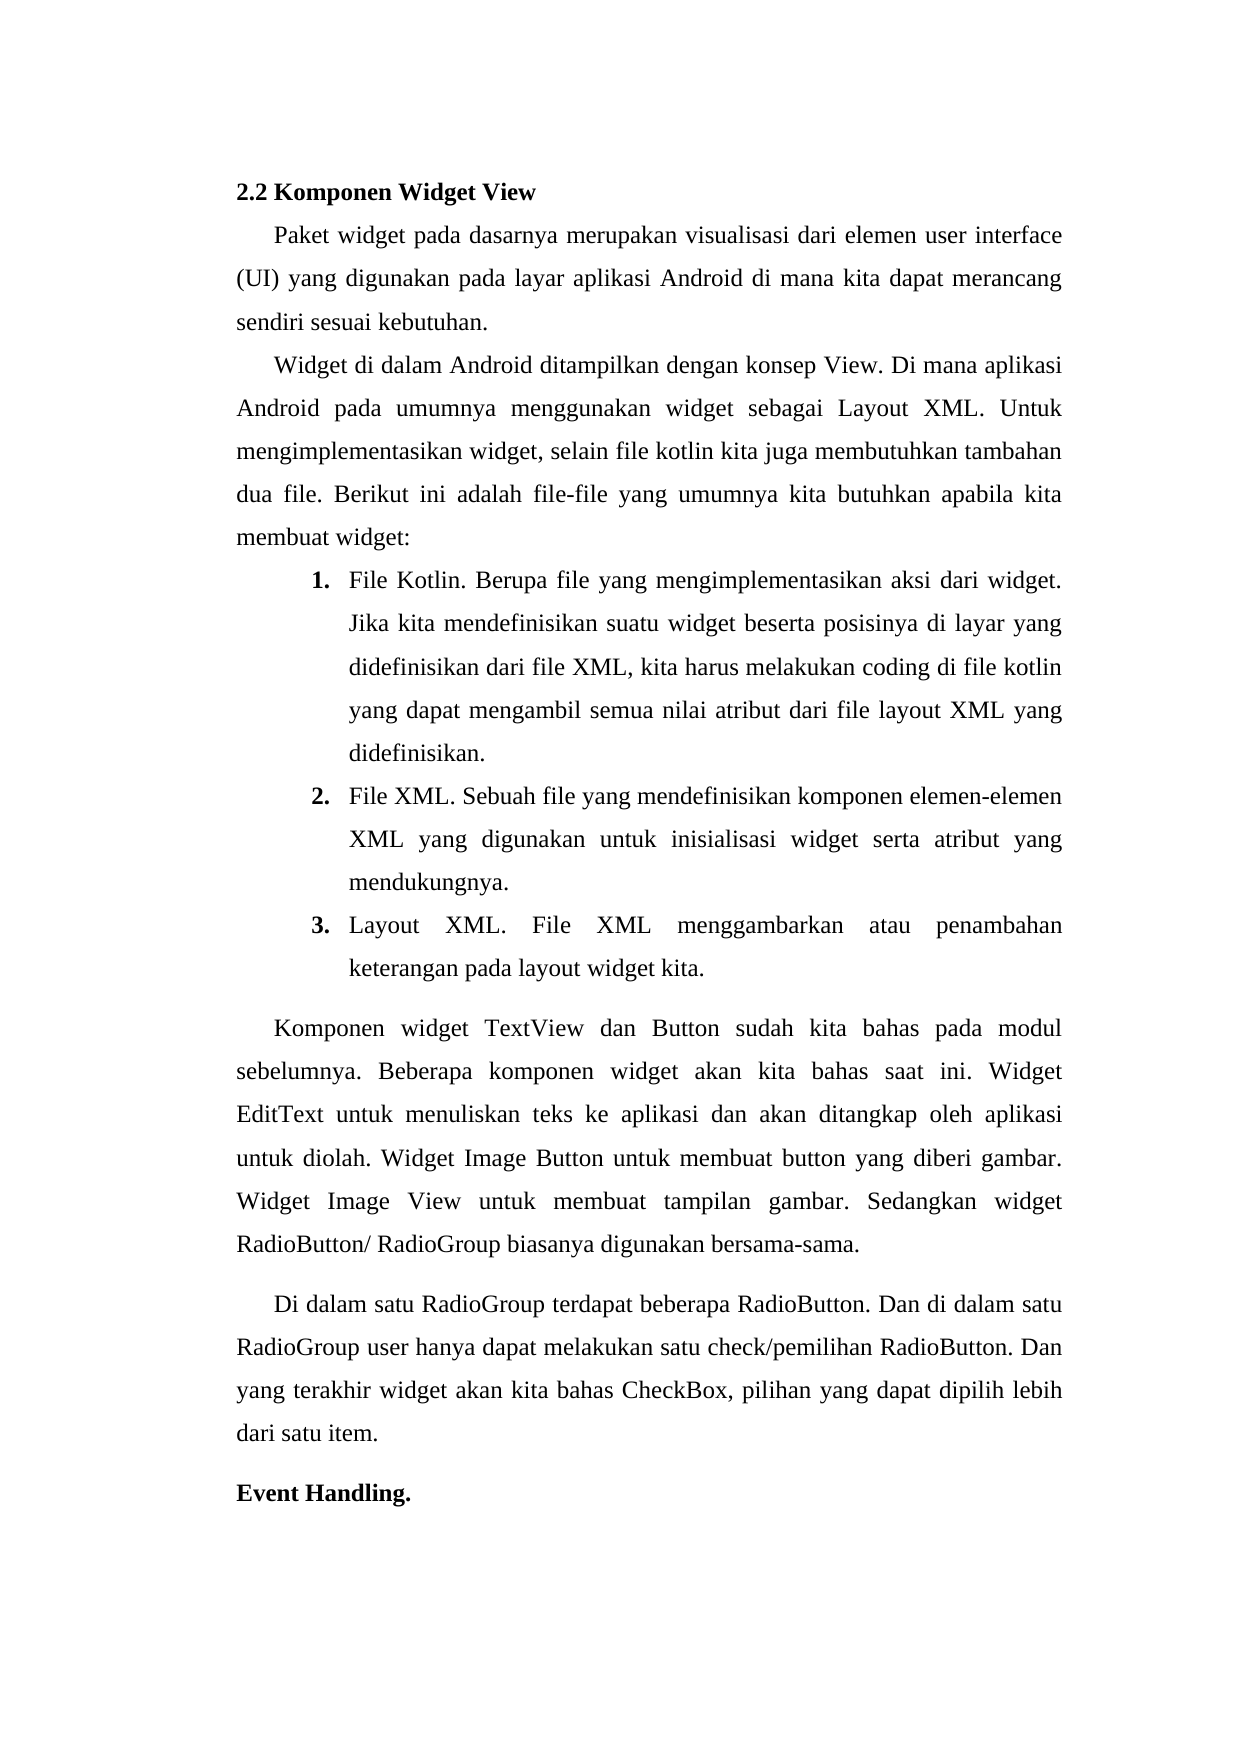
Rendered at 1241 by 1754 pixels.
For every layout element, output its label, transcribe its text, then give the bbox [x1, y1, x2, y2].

list Widget di dalam Android ditampilkan dengan konsep View. Di mana aplikasi Android pada umumnya menggunakan widget sebagai Layout XML. Untuk mengimplementasikan widget, selain file kotlin kita juga membutuhkan tambahan dua file. Berikut ini adalah file-file yang umumnya kita butuhkan apabila kita membuat widget: [236, 350, 1063, 551]
text Di dalam satu RadioGroup terdapat beberapa RadioButton. Dan di dalam satu RadioGroup user hanya dapat melakukan satu check/pemilihan RadioButton. Dan yang terakhir widget akan kita bahas CheckBox, pilihan yang dapat dipilih lebih dari satu item. [236, 1289, 1063, 1447]
text Komponen widget TextView dan Button sudah kita bahas pada modul sebelumnya. Beberapa komponen widget akan kita bahas saat ini. Widget EditText untuk menuliskan teks ke aplikasi dan akan ditangkap oleh aplikasi untuk diolah. Widget Image Button untuk membuat button yang diberi gambar. Widget Image View untuk membuat tampilan gambar. Sedangkan widget RadioButton/ RadioGroup biasanya digunakan bersama-sama. [236, 1013, 1063, 1258]
list File XML. Sebuah file yang mendefinisikan komponen elemen-elemen XML yang digunakan untuk inisialisasi widget serta atribut yang mendukungnya. [311, 781, 1063, 896]
list Layout XML. File XML menggambarkan atau penambahan keterangan pada layout widget kita. [311, 910, 1063, 982]
text Event Handling. [236, 1478, 1063, 1507]
list File Kotlin. Berupa file yang mengimplementasikan aksi dari widget. Jika kita mendefinisikan suatu widget beserta posisinya di layar yang didefinisikan dari file XML, kita harus melakukan coding di file kotlin yang dapat mengambil semua nilai atribut dari file layout XML yang didefinisikan. [311, 565, 1063, 767]
list Komponen Widget View [236, 177, 1063, 206]
list Paket widget pada dasarnya merupakan visualisasi dari elemen user interface (UI) yang digunakan pada layar aplikasi Android di mana kita dapat merancang sendiri sesuai kebutuhan. [236, 220, 1063, 335]
